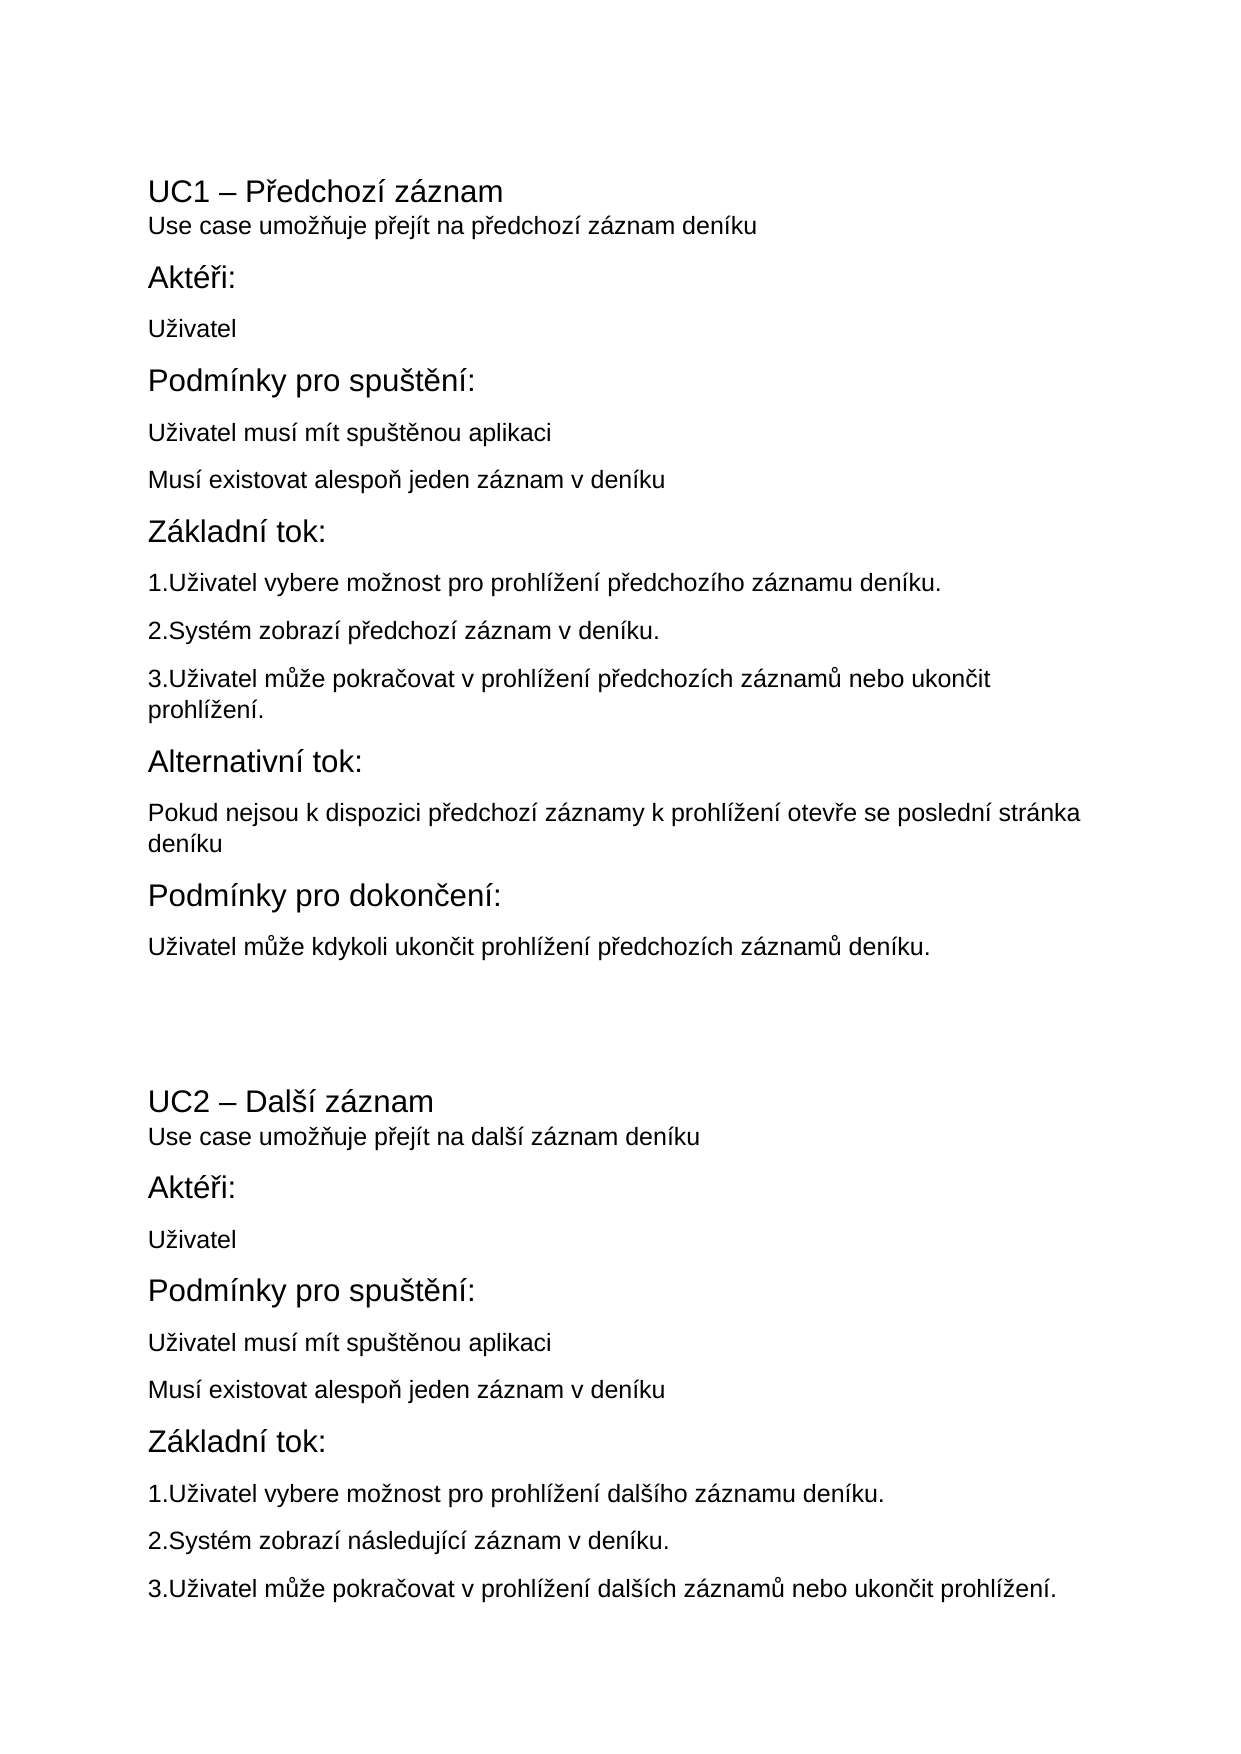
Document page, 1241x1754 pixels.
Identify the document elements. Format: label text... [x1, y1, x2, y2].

text Podmínky pro dokončení: [148, 877, 1093, 913]
text Uživatel [148, 314, 1093, 343]
text Musí existovat alespoň jeden záznam v deníku [148, 1376, 1093, 1404]
text 2.Systém zobrazí předchozí záznam v deníku. [148, 616, 1093, 645]
text Pokud nejsou k dispozici předchozí záznamy k prohlížení otevře se poslední stránka deníku [148, 798, 1093, 858]
text Aktéři: [148, 1169, 1093, 1205]
text Základní tok: [148, 513, 1093, 549]
text Aktéři: [148, 259, 1093, 295]
text Základní tok: [148, 1423, 1093, 1459]
text Use case umožňuje přejít na další záznam deníku [148, 1122, 1093, 1150]
subtitle UC2 – Další záznam [148, 1083, 1093, 1119]
text Uživatel musí mít spuštěnou aplikaci [148, 1328, 1093, 1357]
text 3.Uživatel může pokračovat v prohlížení dalších záznamů nebo ukončit prohlížení. [148, 1574, 1093, 1603]
text Alternativní tok: [148, 743, 1093, 778]
text Uživatel musí mít spuštěnou aplikaci [148, 418, 1093, 446]
text Uživatel může kdykoli ukončit prohlížení předchozích záznamů deníku. [148, 932, 1093, 961]
text 3.Uživatel může pokračovat v prohlížení předchozích záznamů nebo ukončit prohlížení. [148, 664, 1093, 724]
text Podmínky pro spuštění: [148, 362, 1093, 398]
text 2.Systém zobrazí následující záznam v deníku. [148, 1526, 1093, 1555]
text Use case umožňuje přejít na předchozí záznam deníku [148, 211, 1093, 240]
text 1.Uživatel vybere možnost pro prohlížení dalšího záznamu deníku. [148, 1479, 1093, 1507]
text Musí existovat alespoň jeden záznam v deníku [148, 465, 1093, 494]
text Uživatel [148, 1225, 1093, 1253]
text Podmínky pro spuštění: [148, 1272, 1093, 1308]
text 1.Uživatel vybere možnost pro prohlížení předchozího záznamu deníku. [148, 568, 1093, 597]
subtitle UC1 – Předchozí záznam [148, 173, 1093, 208]
